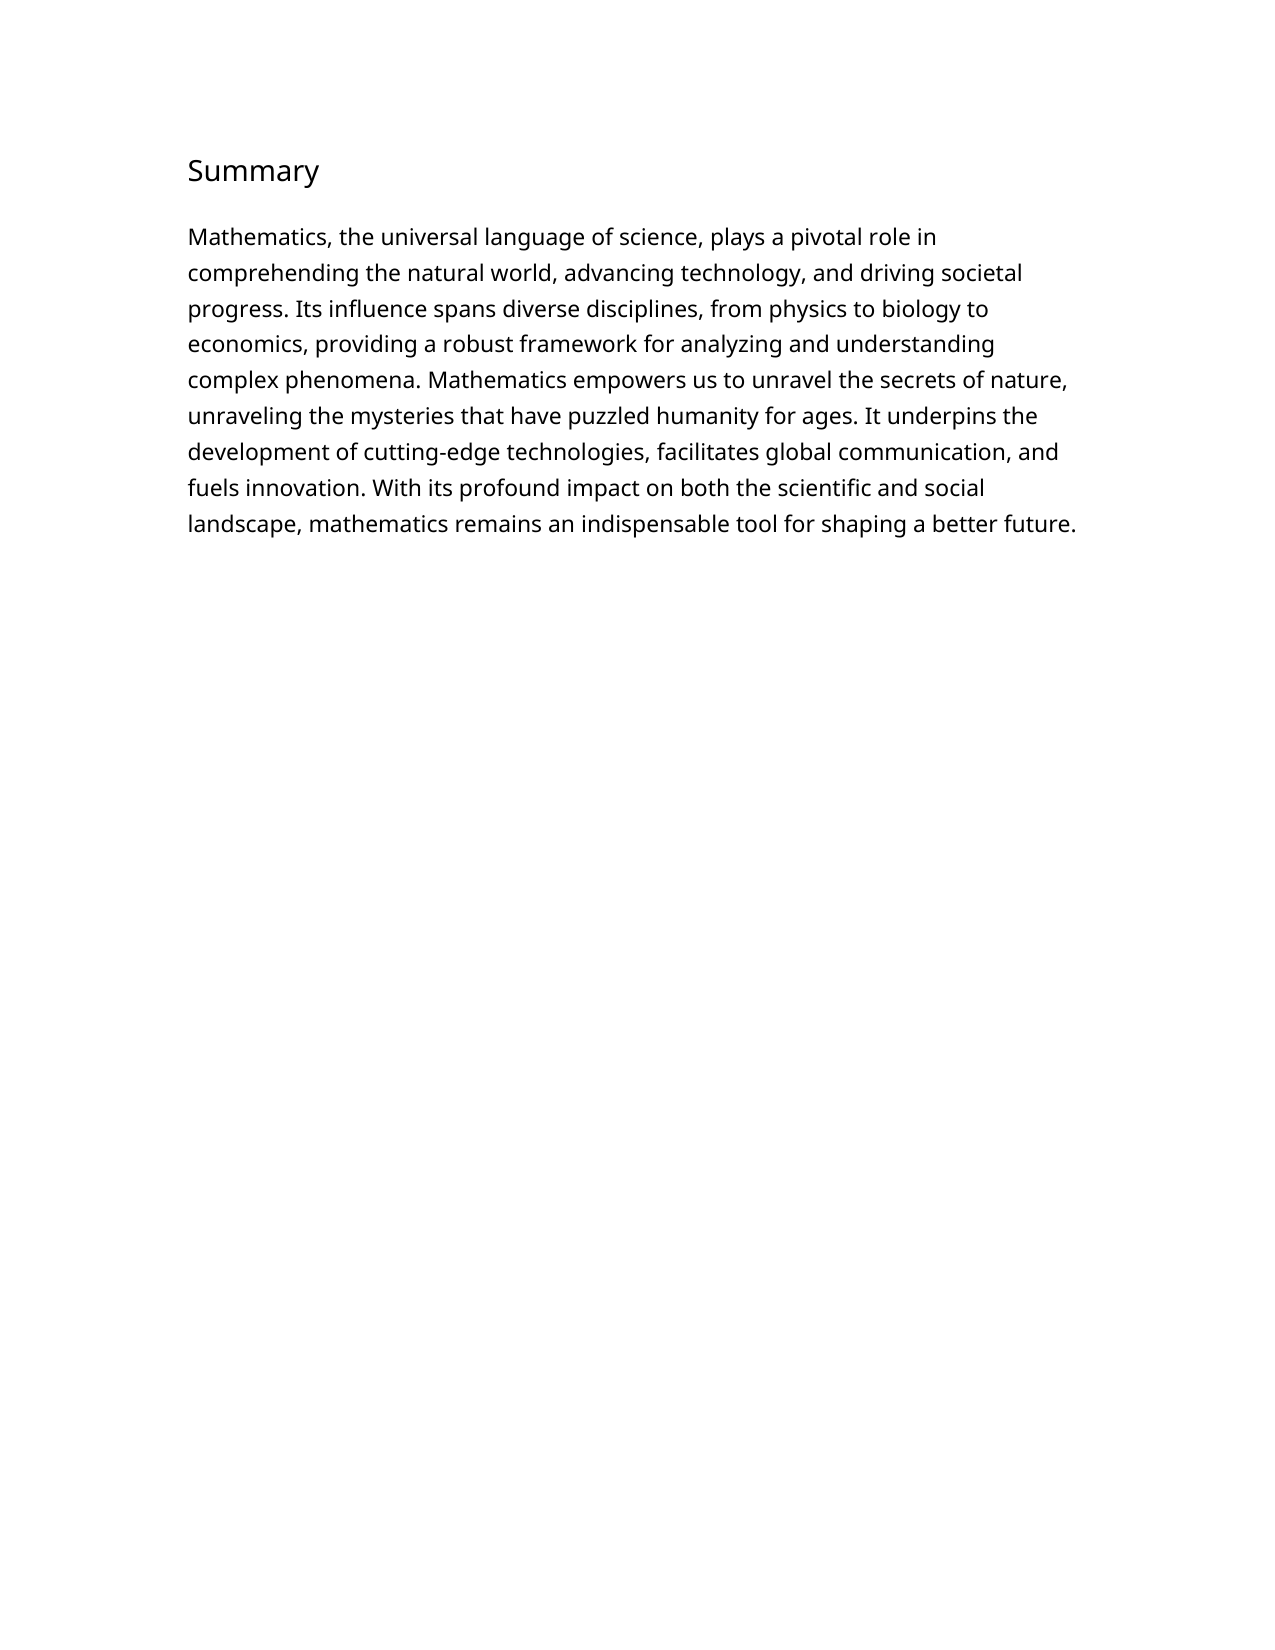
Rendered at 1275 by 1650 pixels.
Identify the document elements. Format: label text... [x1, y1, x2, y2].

text Mathematics, the universal language of science, plays a pivotal role in comprehending the natural world, advancing technology, and driving societal progress. Its influence spans diverse disciplines, from physics to biology to economics, providing a robust framework for analyzing and understanding complex phenomena. Mathematics empowers us to unravel the secrets of nature, unraveling the mysteries that have puzzled humanity for ages. It underpins the development of cutting-edge technologies, facilitates global communication, and fuels innovation. With its profound impact on both the scientific and social landscape, mathematics remains an indispensable tool for shaping a better future. [187, 221, 1087, 539]
text Summary [187, 150, 1087, 190]
